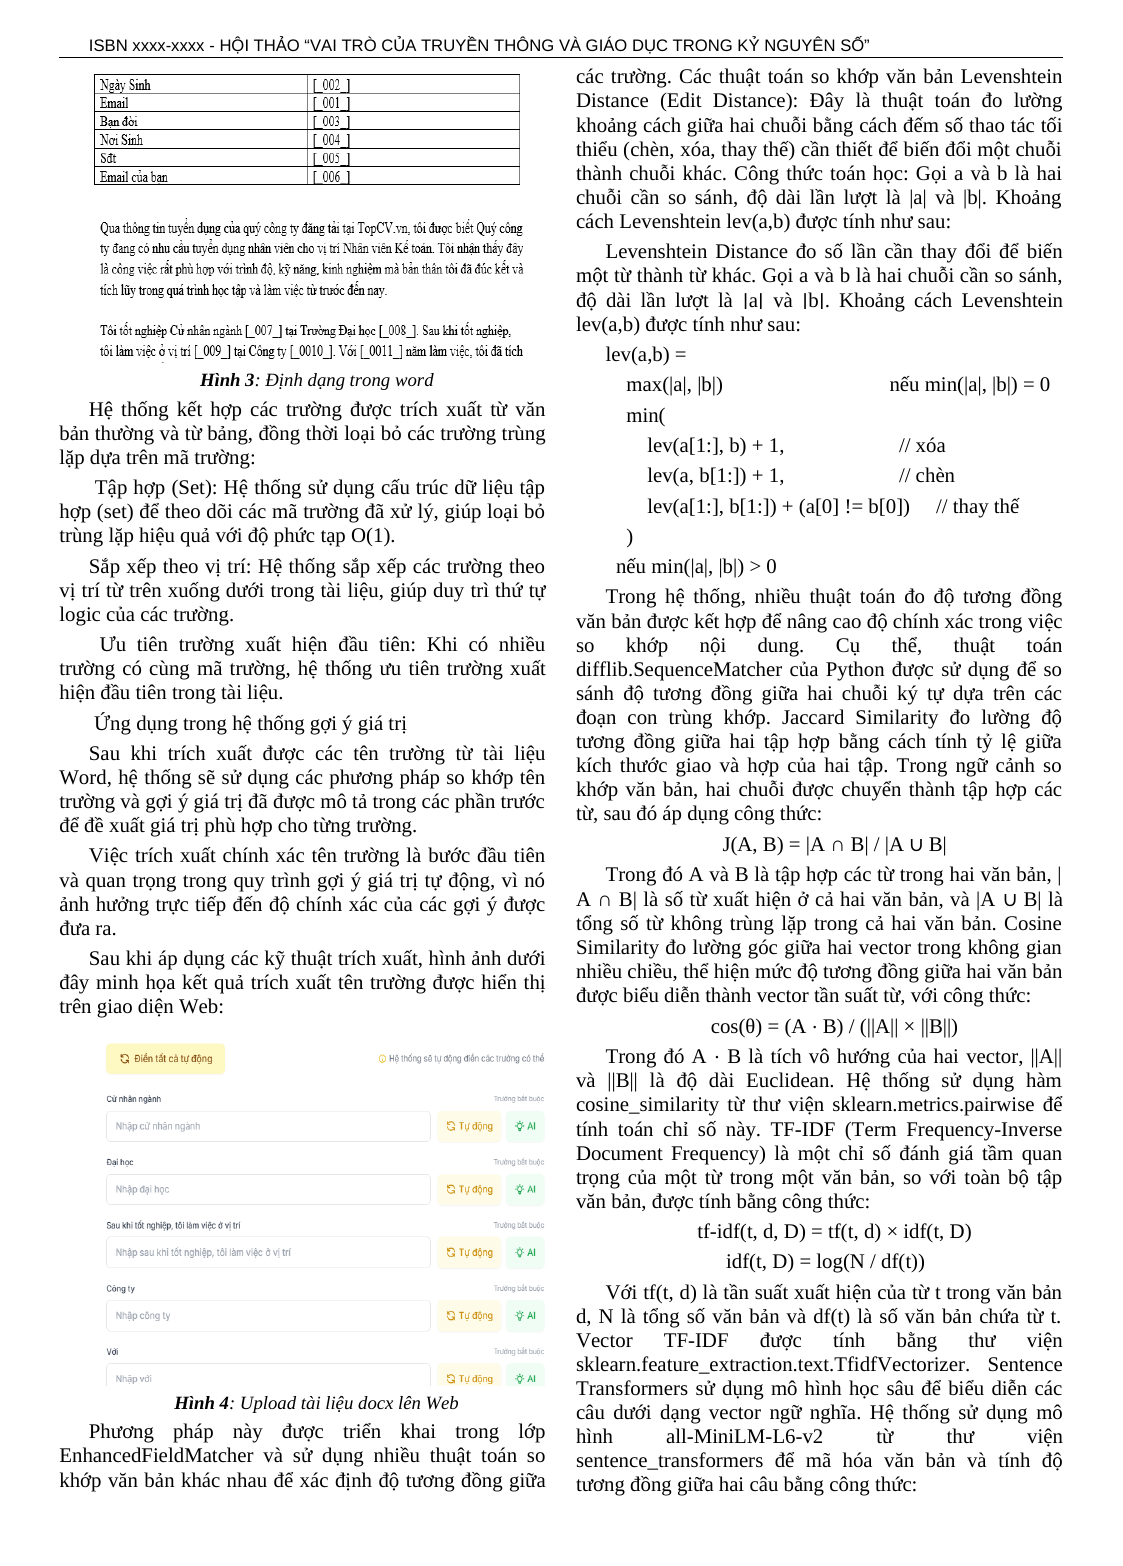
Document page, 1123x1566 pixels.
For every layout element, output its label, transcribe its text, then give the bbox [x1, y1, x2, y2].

text Sau khi áp dụng các kỹ thuật trích xuất, hình ảnh dưới đây minh họa kết quả trích xuất tên trường được hiển thị trên giao diện Web: [59, 946, 546, 1018]
text nếu min(|a|, |b|) > 0​ [576, 554, 1063, 578]
text ) [576, 524, 1063, 548]
text cos(θ) = (A ⋅ B) / (||A|| × ||B||) [576, 1013, 1063, 1038]
text tf-idf(t, d, D) = tf(t, d) × idf(t, D) [576, 1219, 1063, 1243]
text Phương pháp này được triển khai trong lớp EnhancedFieldMatcher và sử dụng nhiều thuật toán so khớp văn bản khác nhau để xác định độ tương đồng giữa các trường. Các thuật toán so khớp văn bản Levenshtein Distance (Edit Distance): Đây là thuật toán đo lường khoảng cách giữa hai chuỗi bằng cách đếm số thao tác tối thiểu (chèn, xóa, thay thế) cần thiết để biến đổi một chuỗi thành chuỗi khác. Công thức toán học: Gọi a và b là hai chuỗi cần so sánh, độ dài lần lượt là |a| và |b|. Khoảng cách Levenshtein lev(a,b) được tính như sau: [59, 1419, 546, 1492]
text J(A, B) = |A ∩ B| / |A ∪ B| [576, 831, 1063, 856]
text Trong đó A và B là tập hợp các từ trong hai văn bản, |A ∩ B| là số từ xuất hiện ở cả hai văn bản, và |A ∪ B| là tổng số từ không trùng lặp trong cả hai văn bản. Cosine Similarity đo lường góc giữa hai vector trong không gian nhiều chiều, thể hiện mức độ tương đồng giữa hai văn bản được biểu diễn thành vector tần suất từ, với công thức: [576, 862, 1063, 1007]
text lev(a[1:], b[1:]) + (a[0] != b[0]) // thay thế [576, 493, 1063, 518]
text max(|a|, |b|) nếu min(|a|, |b|) = 0 [576, 372, 1063, 396]
text Việc trích xuất chính xác tên trường là bước đầu tiên và quan trọng trong quy trình gợi ý giá trị tự động, vì nó ảnh hưởng trực tiếp đến độ chính xác của các gợi ý được đưa ra. [59, 843, 546, 940]
text lev(a,b) = [576, 342, 1063, 366]
text Trong hệ thống, nhiều thuật toán đo độ tương đồng văn bản được kết hợp để nâng cao độ chính xác trong việc so khớp nội dung. Cụ thể, thuật toán difflib.SequenceMatcher của Python được sử dụng để so sánh độ tương đồng giữa hai chuỗi ký tự dựa trên các đoạn con trùng khớp. Jaccard Similarity đo lường độ tương đồng giữa hai tập hợp bằng cách tính tỷ lệ giữa kích thước giao và hợp của hai tập. Trong ngữ cảnh so khớp văn bản, hai chuỗi được chuyển thành tập hợp các từ, sau đó áp dụng công thức: [576, 584, 1063, 825]
text idf(t, D) = log(N / df(t)) [651, 1249, 1063, 1273]
text Levenshtein Distance đo số lần cần thay đổi để biến một từ thành từ khác. Gọi a và b là hai chuỗi cần so sánh, độ dài lần lượt là ∣a∣ và ∣b∣. Khoảng cách Levenshtein lev(a,b) được tính như sau: [576, 239, 1063, 336]
text Ưu tiên trường xuất hiện đầu tiên: Khi có nhiều trường có cùng mã trường, hệ thống ưu tiên trường xuất hiện đầu tiên trong tài liệu. [59, 632, 546, 704]
text Ứng dụng trong hệ thống gợi ý giá trị [59, 711, 546, 735]
text Sau khi trích xuất được các tên trường từ tài liệu Word, hệ thống sẽ sử dụng các phương pháp so khớp tên trường và gợi ý giá trị đã được mô tả trong các phần trước để đề xuất giá trị phù hợp cho từng trường. [59, 741, 546, 837]
picture [88, 1024, 547, 1386]
text Phương pháp này được triển khai trong lớp EnhancedFieldMatcher và sử dụng nhiều thuật toán so khớp văn bản khác nhau để xác định độ tương đồng giữa các trường. Các thuật toán so khớp văn bản Levenshtein Distance (Edit Distance): Đây là thuật toán đo lường khoảng cách giữa hai chuỗi bằng cách đếm số thao tác tối thiểu (chèn, xóa, thay thế) cần thiết để biến đổi một chuỗi thành chuỗi khác. Công thức toán học: Gọi a và b là hai chuỗi cần so sánh, độ dài lần lượt là |a| và |b|. Khoảng cách Levenshtein lev(a,b) được tính như sau: [576, 64, 1063, 233]
text Tập hợp (Set): Hệ thống sử dụng cấu trúc dữ liệu tập hợp (set) để theo dõi các mã trường đã xử lý, giúp loại bỏ trùng lặp hiệu quả với độ phức tạp O(1). [59, 475, 546, 547]
text min( [576, 403, 1063, 427]
picture [88, 64, 542, 363]
text lev(a, b[1:]) + 1, // chèn [576, 463, 1063, 487]
text Hình 4: Upload tài liệu docx lên Web [59, 1392, 546, 1413]
text Sắp xếp theo vị trí: Hệ thống sắp xếp các trường theo vị trí từ trên xuống dưới trong tài liệu, giúp duy trì thứ tự logic của các trường. [59, 554, 546, 626]
text Hệ thống kết hợp các trường được trích xuất từ văn bản thường và từ bảng, đồng thời loại bỏ các trường trùng lặp dựa trên mã trường: [59, 397, 546, 469]
text Trong đó A ⋅ B là tích vô hướng của hai vector, ||A|| và ||B|| là độ dài Euclidean. Hệ thống sử dụng hàm cosine_similarity từ thư viện sklearn.metrics.pairwise để tính toán chỉ số này. TF-IDF (Term Frequency-Inverse Document Frequency) là một chỉ số đánh giá tầm quan trọng của một từ trong một văn bản, so với toàn bộ tập văn bản, được tính bằng công thức: [576, 1044, 1063, 1213]
text Hình 3: Định dạng trong word [59, 369, 546, 391]
text lev(a[1:], b) + 1, // xóa [576, 433, 1063, 457]
text Với tf(t, d) là tần suất xuất hiện của từ t trong văn bản d, N là tổng số văn bản và df(t) là số văn bản chứa từ t. Vector TF-IDF được tính bằng thư viện sklearn.feature_extraction.text.TfidfVectorizer. Sentence Transformers sử dụng mô hình học sâu để biểu diễn các câu dưới dạng vector ngữ nghĩa. Hệ thống sử dụng mô hình all-MiniLM-L6-v2 từ thư viện sentence_transformers để mã hóa văn bản và tính độ tương đồng giữa hai câu bằng công thức: [576, 1279, 1063, 1496]
